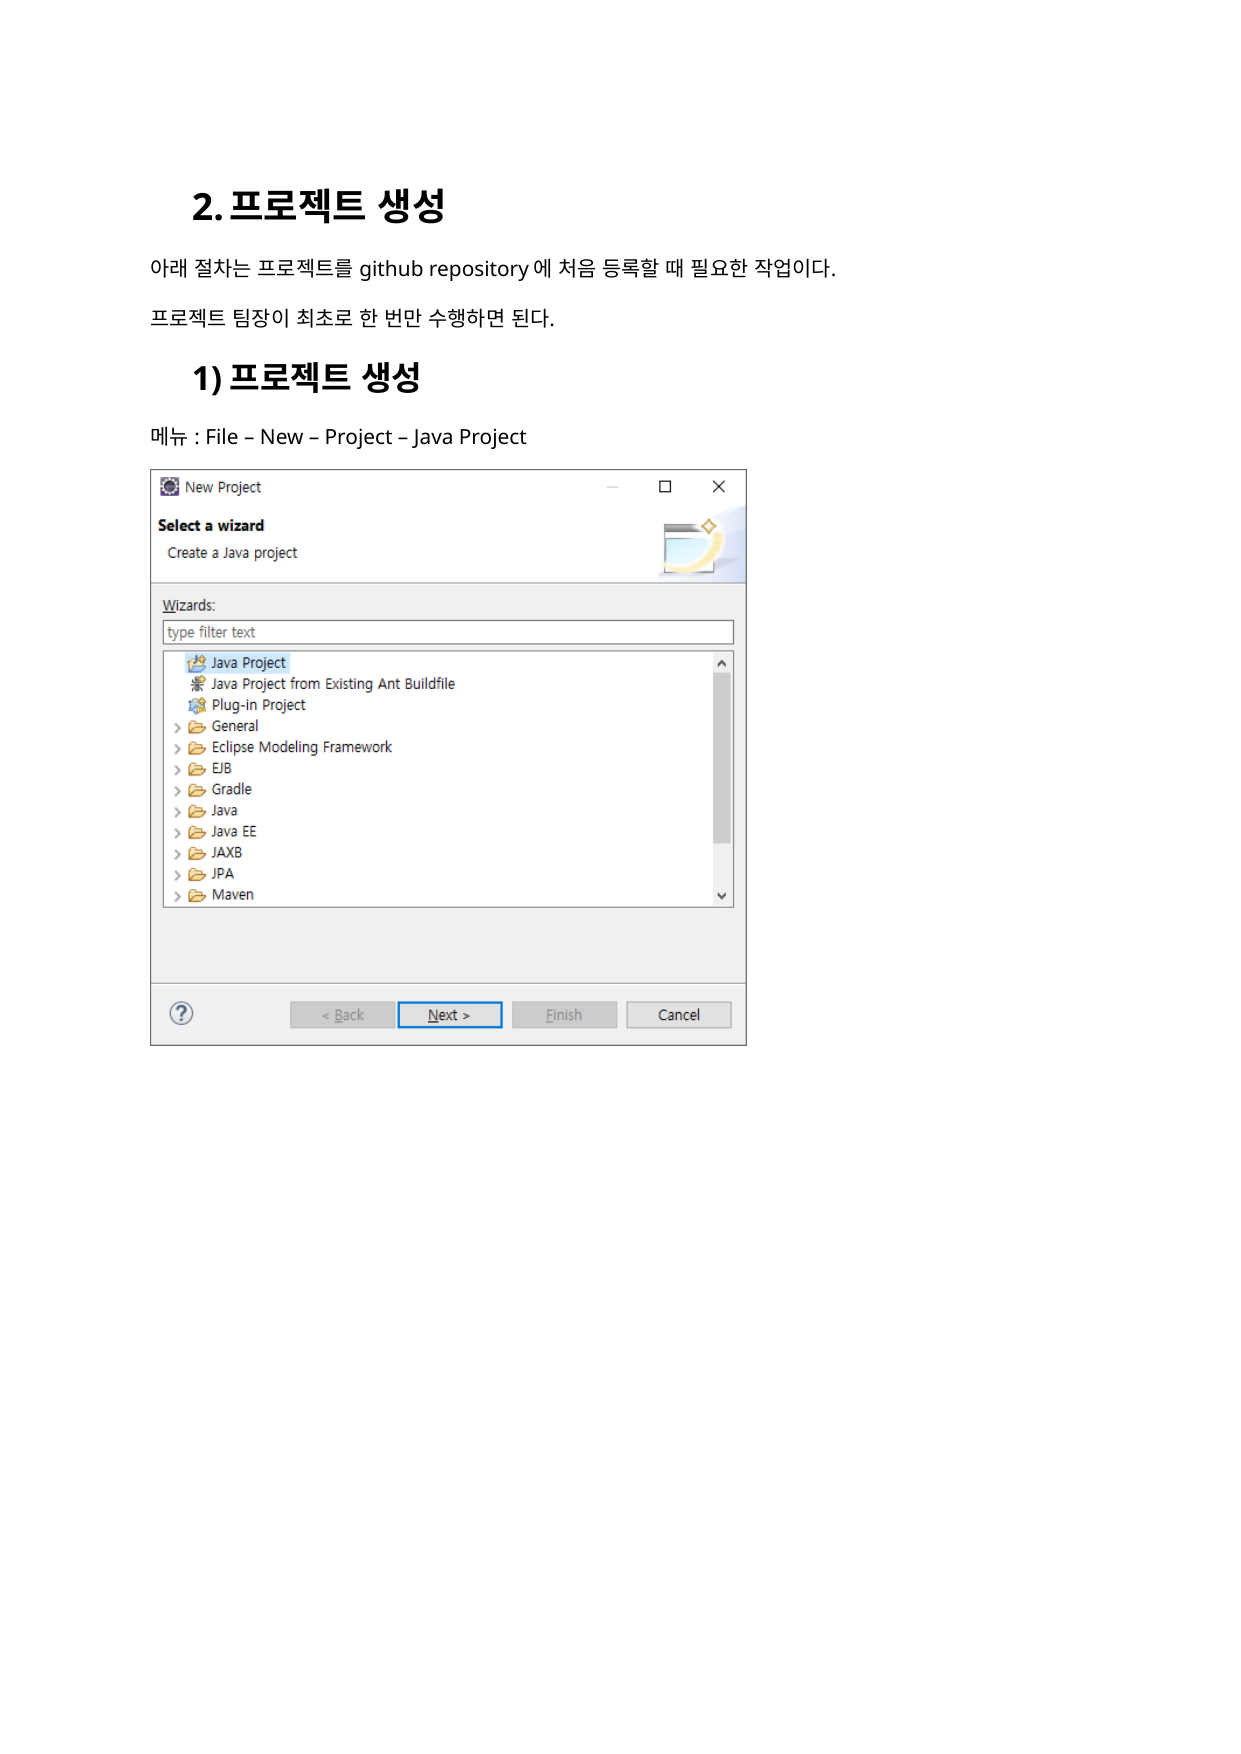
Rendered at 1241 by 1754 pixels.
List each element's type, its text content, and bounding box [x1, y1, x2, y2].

subtitle 프로젝트 생성 [192, 351, 1090, 400]
text 프로젝트 팀장이 최초로 한 번만 수행하면 된다. [150, 302, 1090, 332]
subtitle 프로젝트 생성 [192, 177, 1090, 232]
picture [150, 469, 747, 1046]
text 메뉴 : File – New – Project – Java Project [150, 420, 1090, 451]
text 아래 절차는 프로젝트를 github repository에 처음 등록할 때 필요한 작업이다. [150, 253, 1090, 283]
